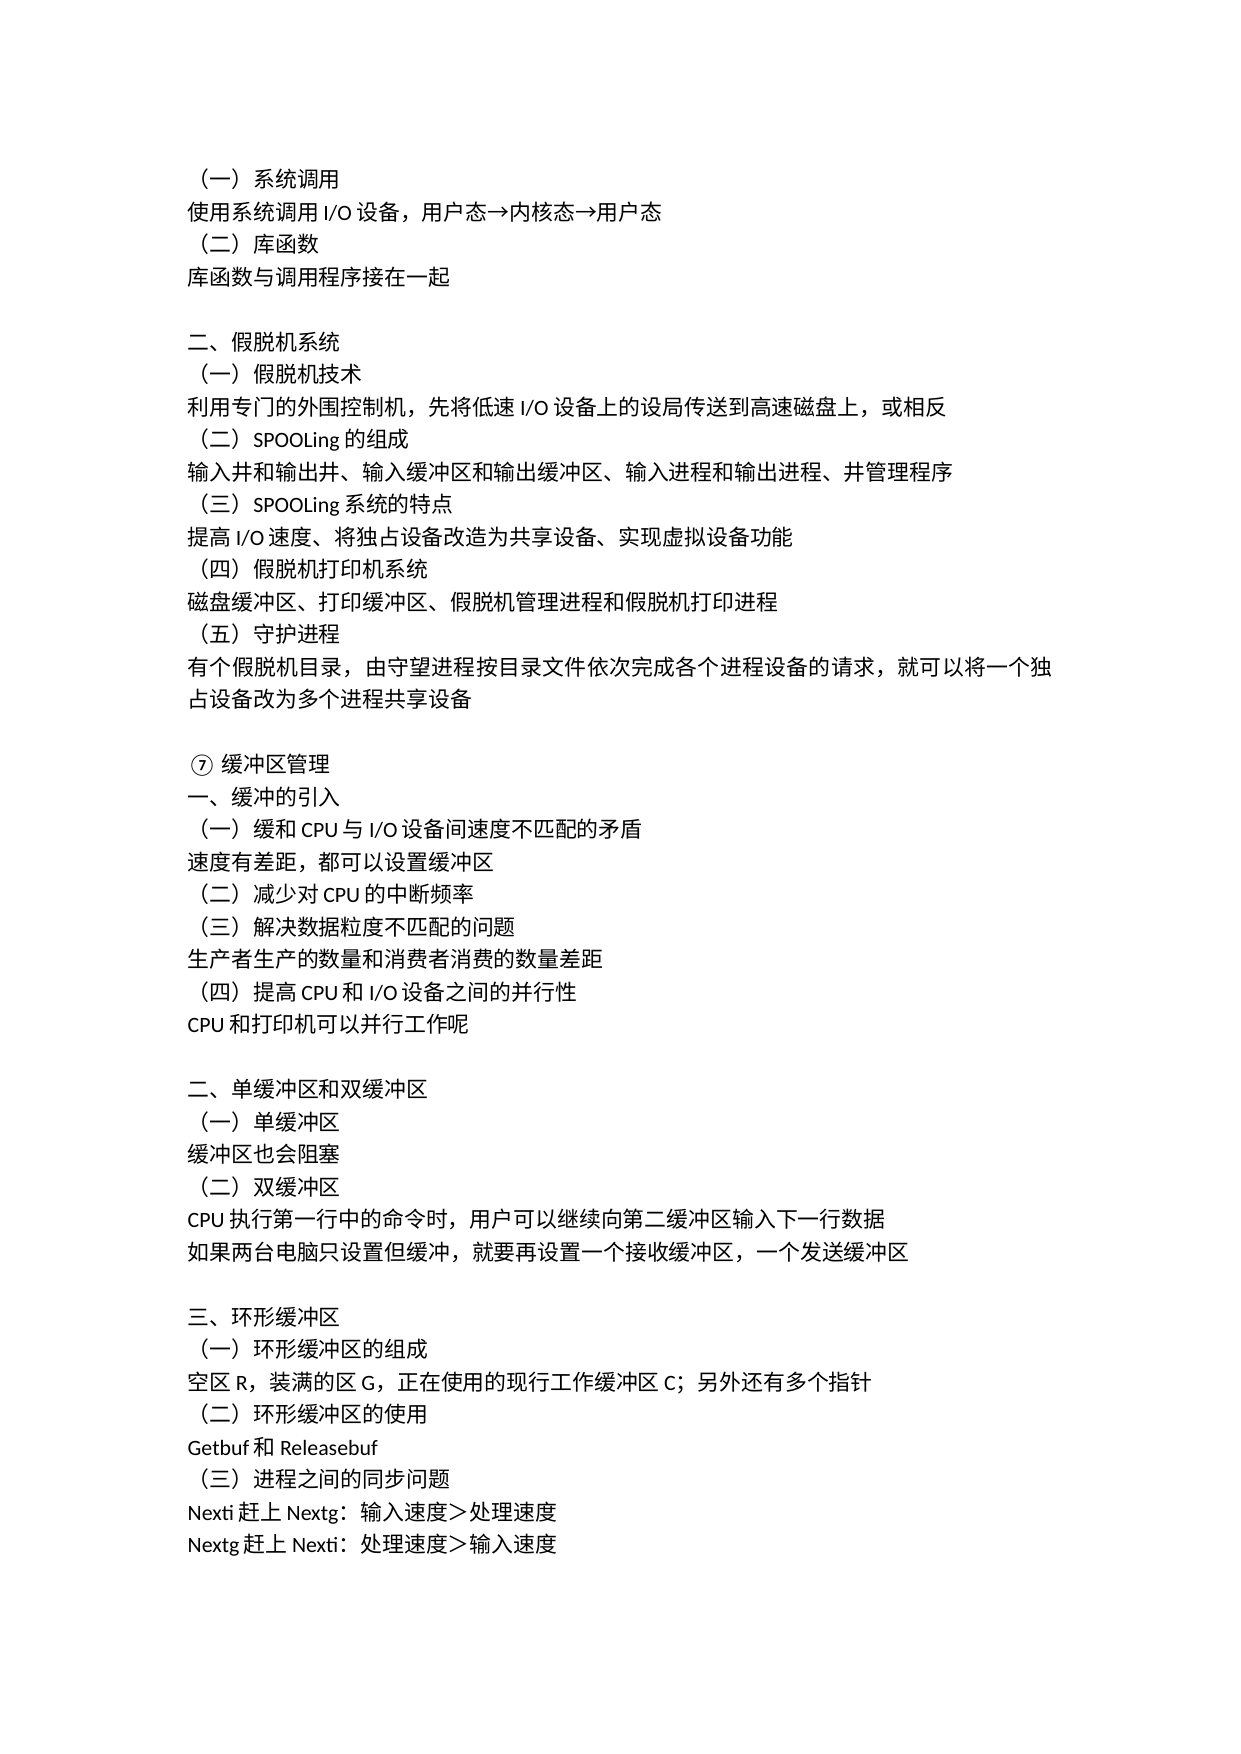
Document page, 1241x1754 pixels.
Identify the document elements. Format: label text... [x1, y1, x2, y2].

text 库函数与调用程序接在一起 [187, 259, 1053, 292]
text Nextg赶上Nexti：处理速度＞输入速度 [187, 1527, 1053, 1559]
text 生产者生产的数量和消费者消费的数量差距 [187, 942, 1053, 974]
text （三）进程之间的同步问题 [187, 1462, 1053, 1494]
text 利用专门的外围控制机，先将低速I/O设备上的设局传送到高速磁盘上，或相反 [187, 389, 1053, 422]
text 空区R，装满的区G，正在使用的现行工作缓冲区C；另外还有多个指针 [187, 1364, 1053, 1397]
text 磁盘缓冲区、打印缓冲区、假脱机管理进程和假脱机打印进程 [187, 584, 1053, 617]
text （三）SPOOLing系统的特点 [187, 487, 1053, 519]
text 三、环形缓冲区 [187, 1299, 1053, 1332]
text （三）解决数据粒度不匹配的问题 [187, 909, 1053, 942]
text （二）SPOOLing的组成 [187, 422, 1053, 454]
text （一）缓和CPU与I/O设备间速度不匹配的矛盾 [187, 812, 1053, 844]
text （四）假脱机打印机系统 [187, 552, 1053, 584]
text （一）假脱机技术 [187, 357, 1053, 389]
text 如果两台电脑只设置但缓冲，就要再设置一个接收缓冲区，一个发送缓冲区 [187, 1234, 1053, 1267]
text （四）提高CPU和I/O设备之间的并行性 [187, 974, 1053, 1007]
text （一）单缓冲区 [187, 1104, 1053, 1137]
text （二）库函数 [187, 227, 1053, 259]
text （一）系统调用 [187, 162, 1053, 194]
text Getbuf和Releasebuf [187, 1429, 1053, 1462]
text Nexti赶上Nextg：输入速度＞处理速度 [187, 1494, 1053, 1527]
text （二）环形缓冲区的使用 [187, 1397, 1053, 1429]
text （五）守护进程 [187, 617, 1053, 649]
text 二、假脱机系统 [187, 324, 1053, 357]
text （二）减少对CPU的中断频率 [187, 877, 1053, 909]
text CPU执行第一行中的命令时，用户可以继续向第二缓冲区输入下一行数据 [187, 1202, 1053, 1234]
text 二、单缓冲区和双缓冲区 [187, 1072, 1053, 1104]
text 提高I/O速度、将独占设备改造为共享设备、实现虚拟设备功能 [187, 519, 1053, 552]
text （二）双缓冲区 [187, 1169, 1053, 1202]
text 速度有差距，都可以设置缓冲区 [187, 844, 1053, 877]
text 有个假脱机目录，由守望进程按目录文件依次完成各个进程设备的请求，就可以将一个独占设备改为多个进程共享设备 [187, 649, 1053, 714]
text （一）环形缓冲区的组成 [187, 1332, 1053, 1364]
text 一、缓冲的引入 [187, 779, 1053, 812]
text CPU和打印机可以并行工作呢 [187, 1007, 1053, 1039]
text ⑦缓冲区管理 [187, 747, 1053, 779]
text 使用系统调用I/O设备，用户态→内核态→用户态 [187, 194, 1053, 227]
text 缓冲区也会阻塞 [187, 1137, 1053, 1169]
text 输入井和输出井、输入缓冲区和输出缓冲区、输入进程和输出进程、井管理程序 [187, 454, 1053, 487]
